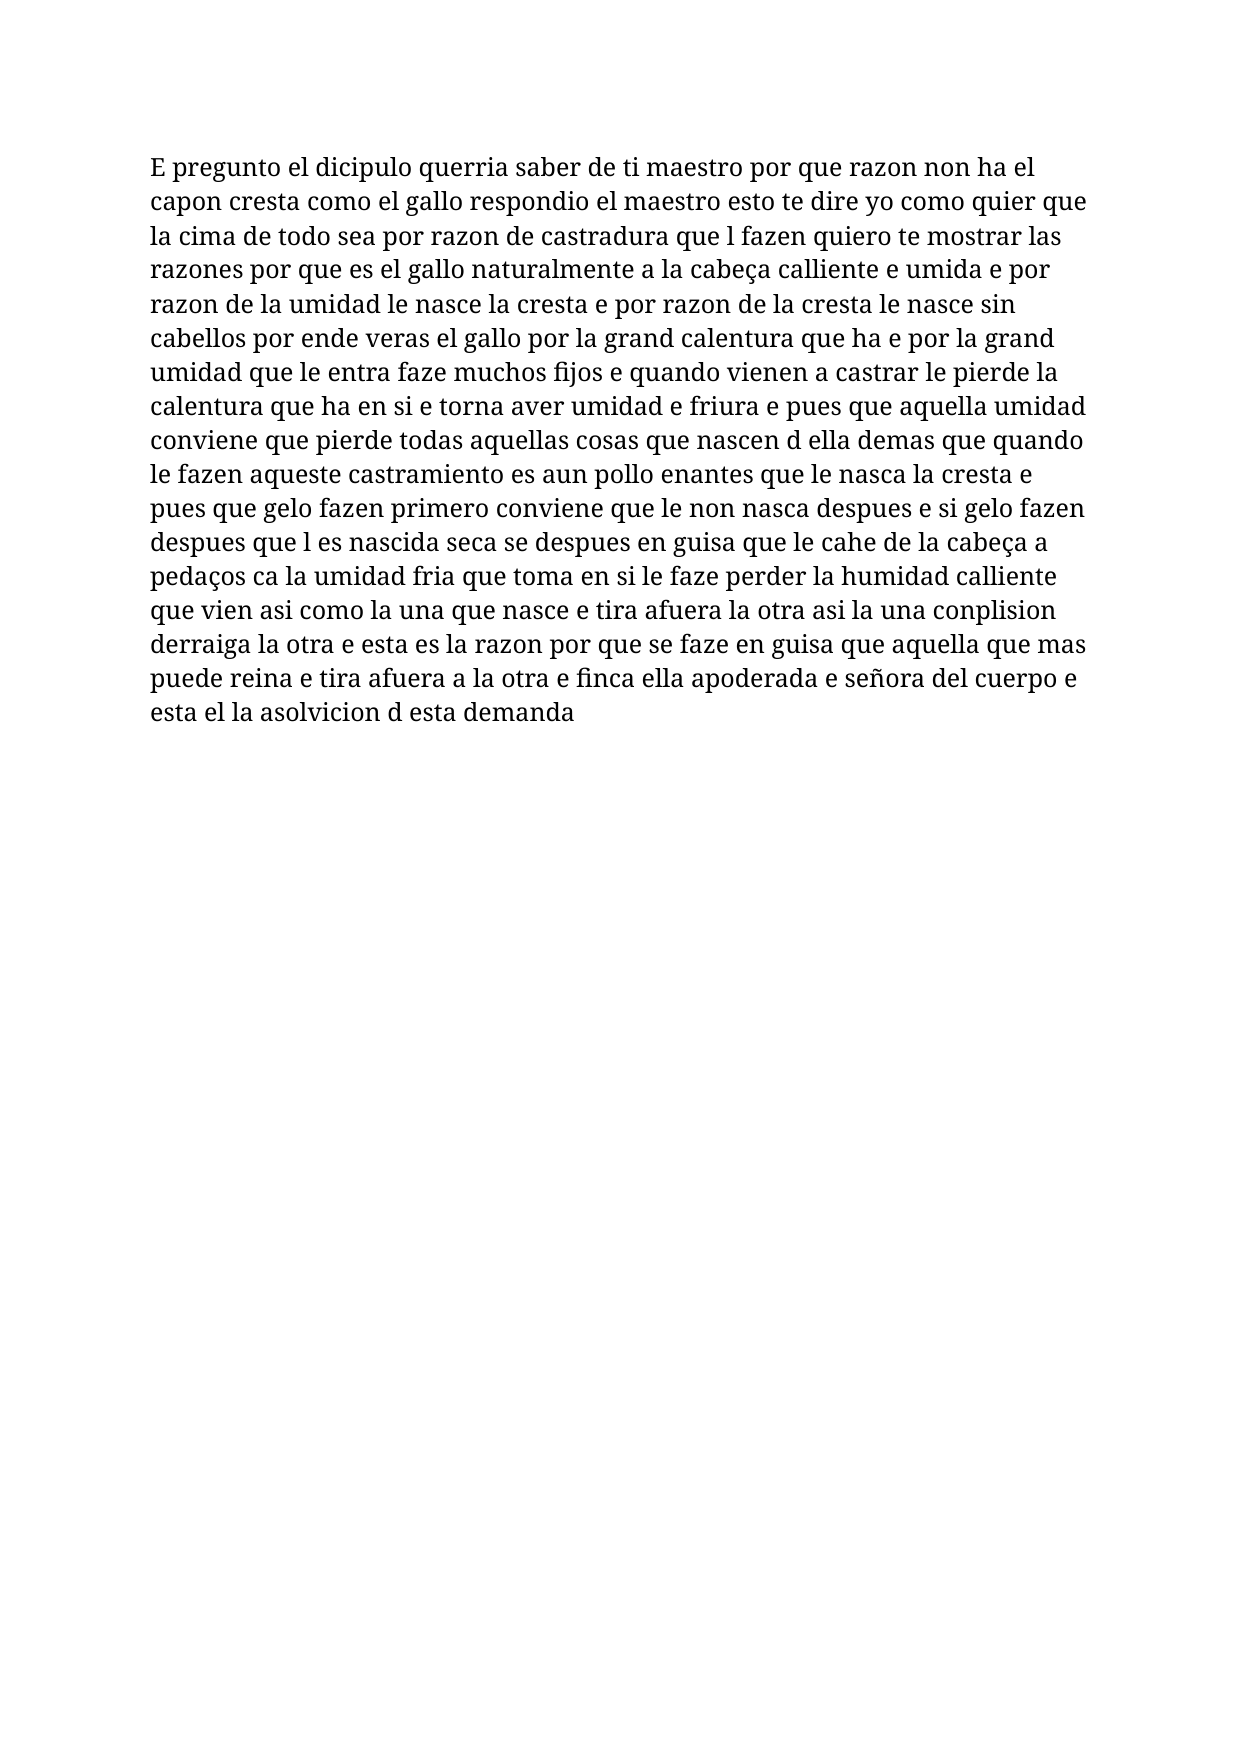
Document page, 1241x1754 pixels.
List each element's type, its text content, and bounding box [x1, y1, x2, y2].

text E pregunto el dicipulo querria saber de ti maestro por que razon non ha el capon cresta como el gallo respondio el maestro esto te dire yo como quier que la cima de todo sea por razon de castradura que l fazen quiero te mostrar las razones por que es el gallo naturalmente a la cabeça calliente e umida e por razon de la umidad le nasce la cresta e por razon de la cresta le nasce sin cabellos por ende veras el gallo por la grand calentura que ha e por la grand umidad que le entra faze muchos fijos e quando vienen a castrar le pierde la calentura que ha en si e torna aver umidad e friura e pues que aquella umidad conviene que pierde todas aquellas cosas que nascen d ella demas que quando le fazen aqueste castramiento es aun pollo enantes que le nasca la cresta e pues que gelo fazen primero conviene que le non nasca despues e si gelo fazen despues que l es nascida seca se despues en guisa que le cahe de la cabeça a pedaços ca la umidad fria que toma en si le faze perder la humidad calliente que vien asi como la una que nasce e tira afuera la otra asi la una conplision derraiga la otra e esta es la razon por que se faze en guisa que aquella que mas puede reina e tira afuera a la otra e finca ella apoderada e señora del cuerpo e esta el la asolvicion d esta demanda [150, 150, 1090, 729]
